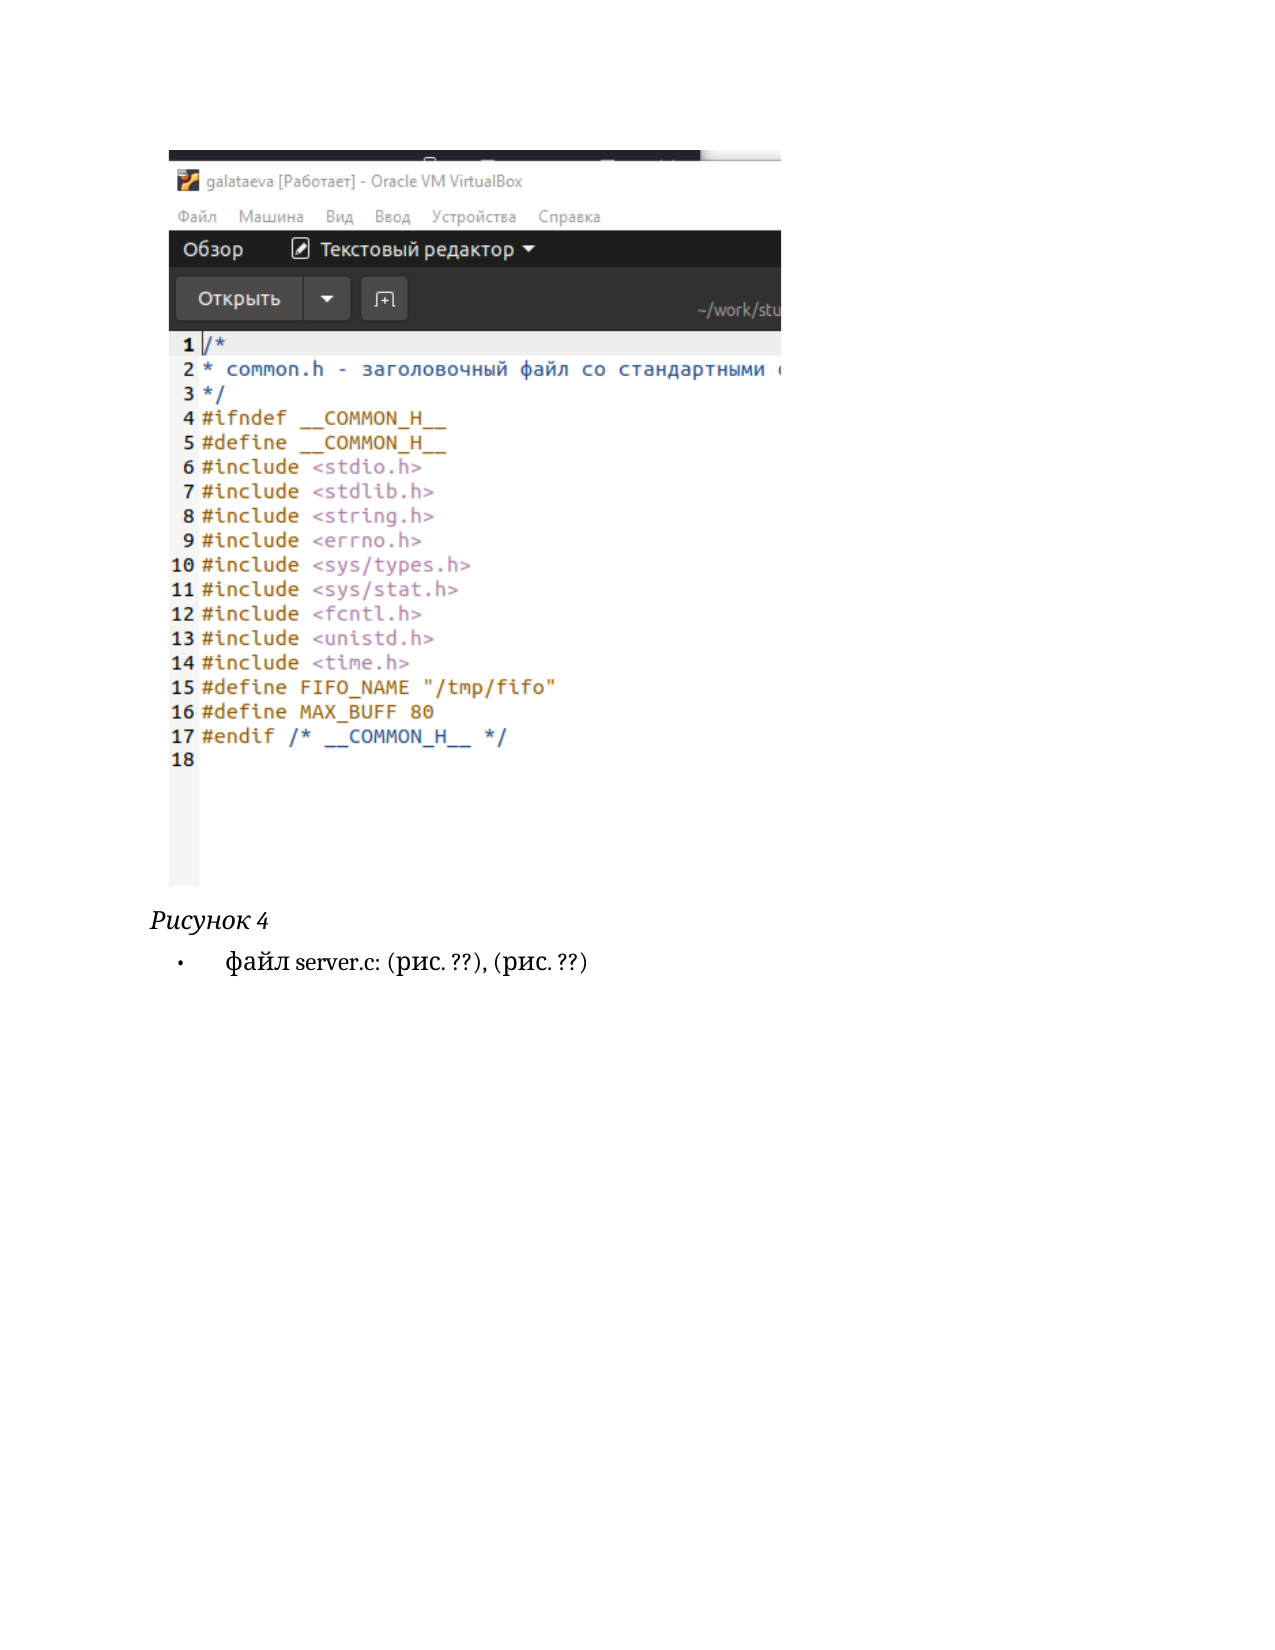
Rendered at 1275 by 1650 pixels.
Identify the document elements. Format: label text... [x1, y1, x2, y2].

list файл server.c: (рис. ??), (рис. ??) [175, 948, 1125, 977]
text Рисунок 4 [150, 907, 1125, 936]
picture [168, 150, 782, 886]
